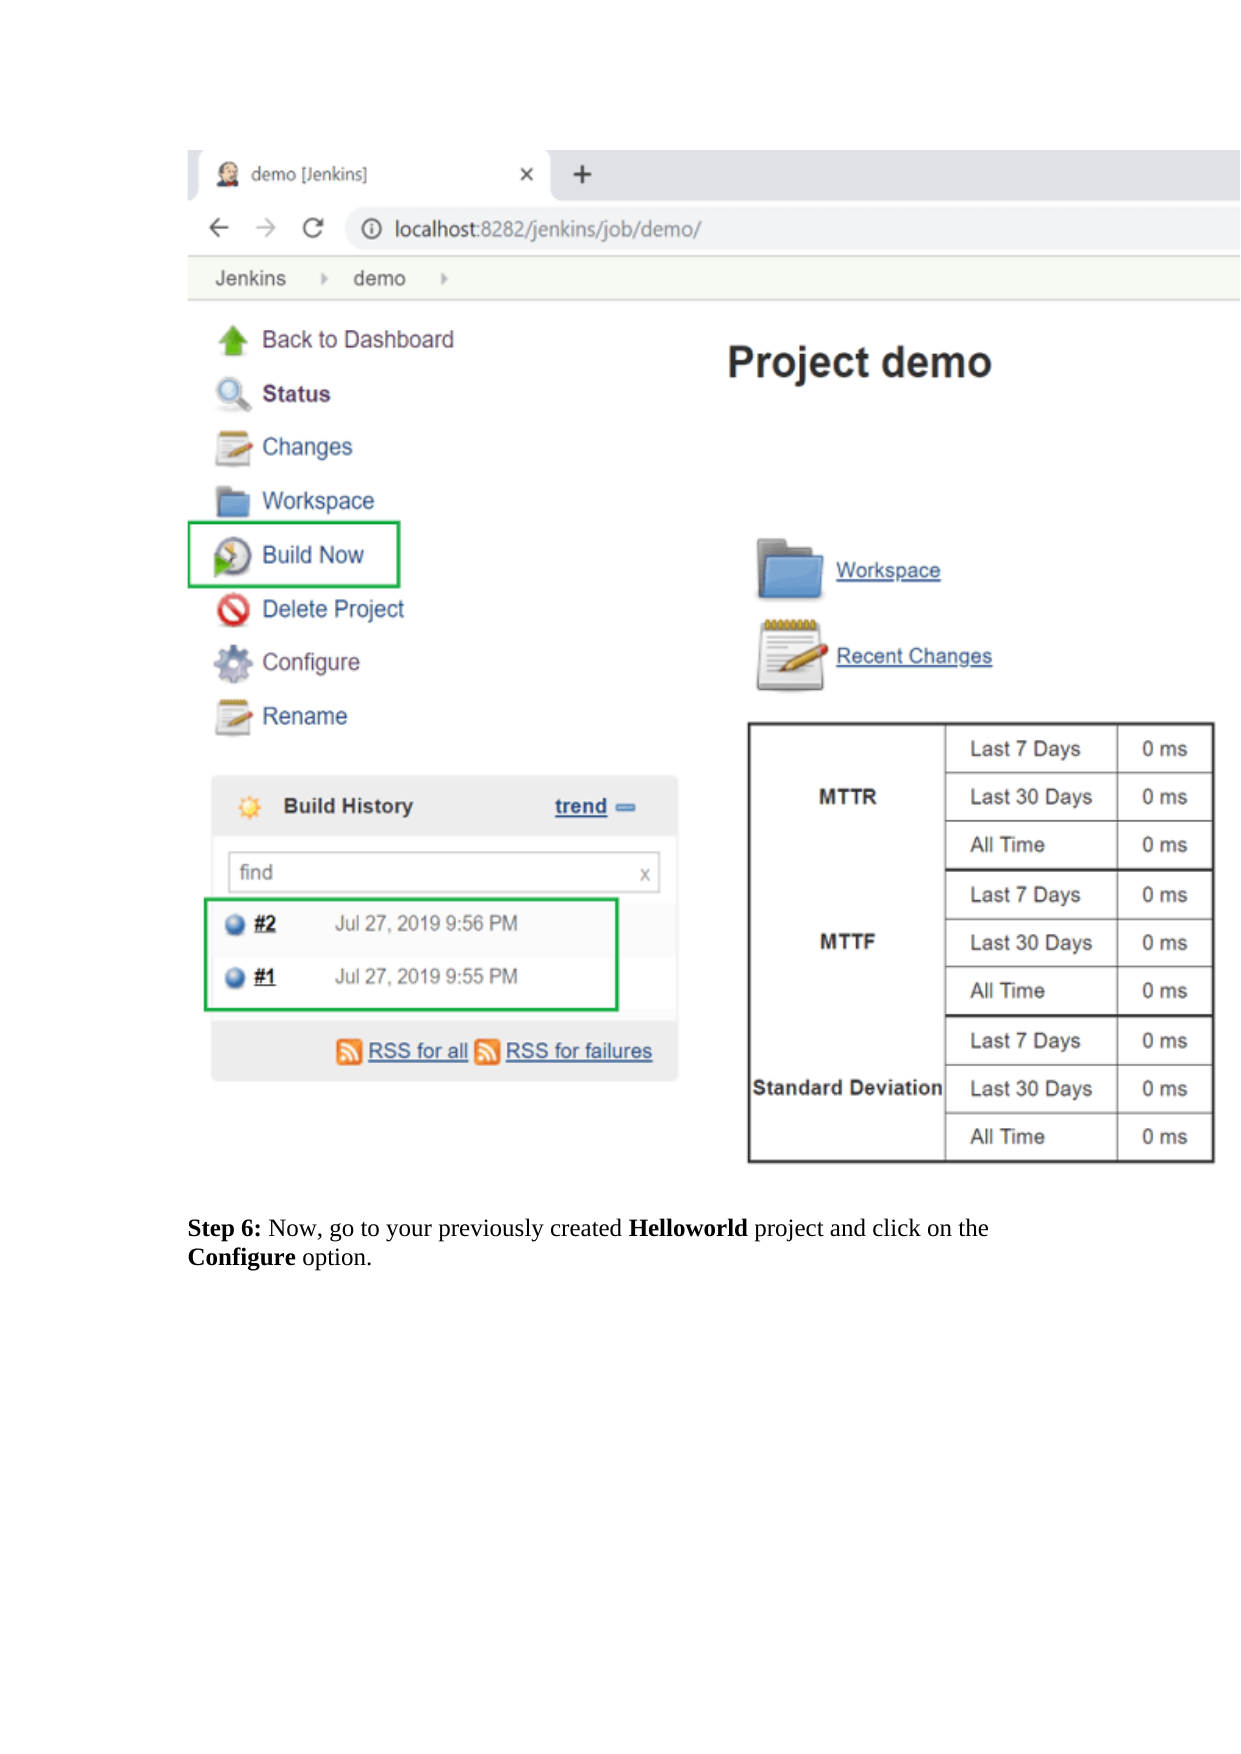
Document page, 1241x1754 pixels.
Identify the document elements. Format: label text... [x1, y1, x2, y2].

picture [187, 150, 1241, 1185]
text Step 6: Now, go to your previously created Helloworld project and click on the Configure option. [187, 1213, 1053, 1271]
